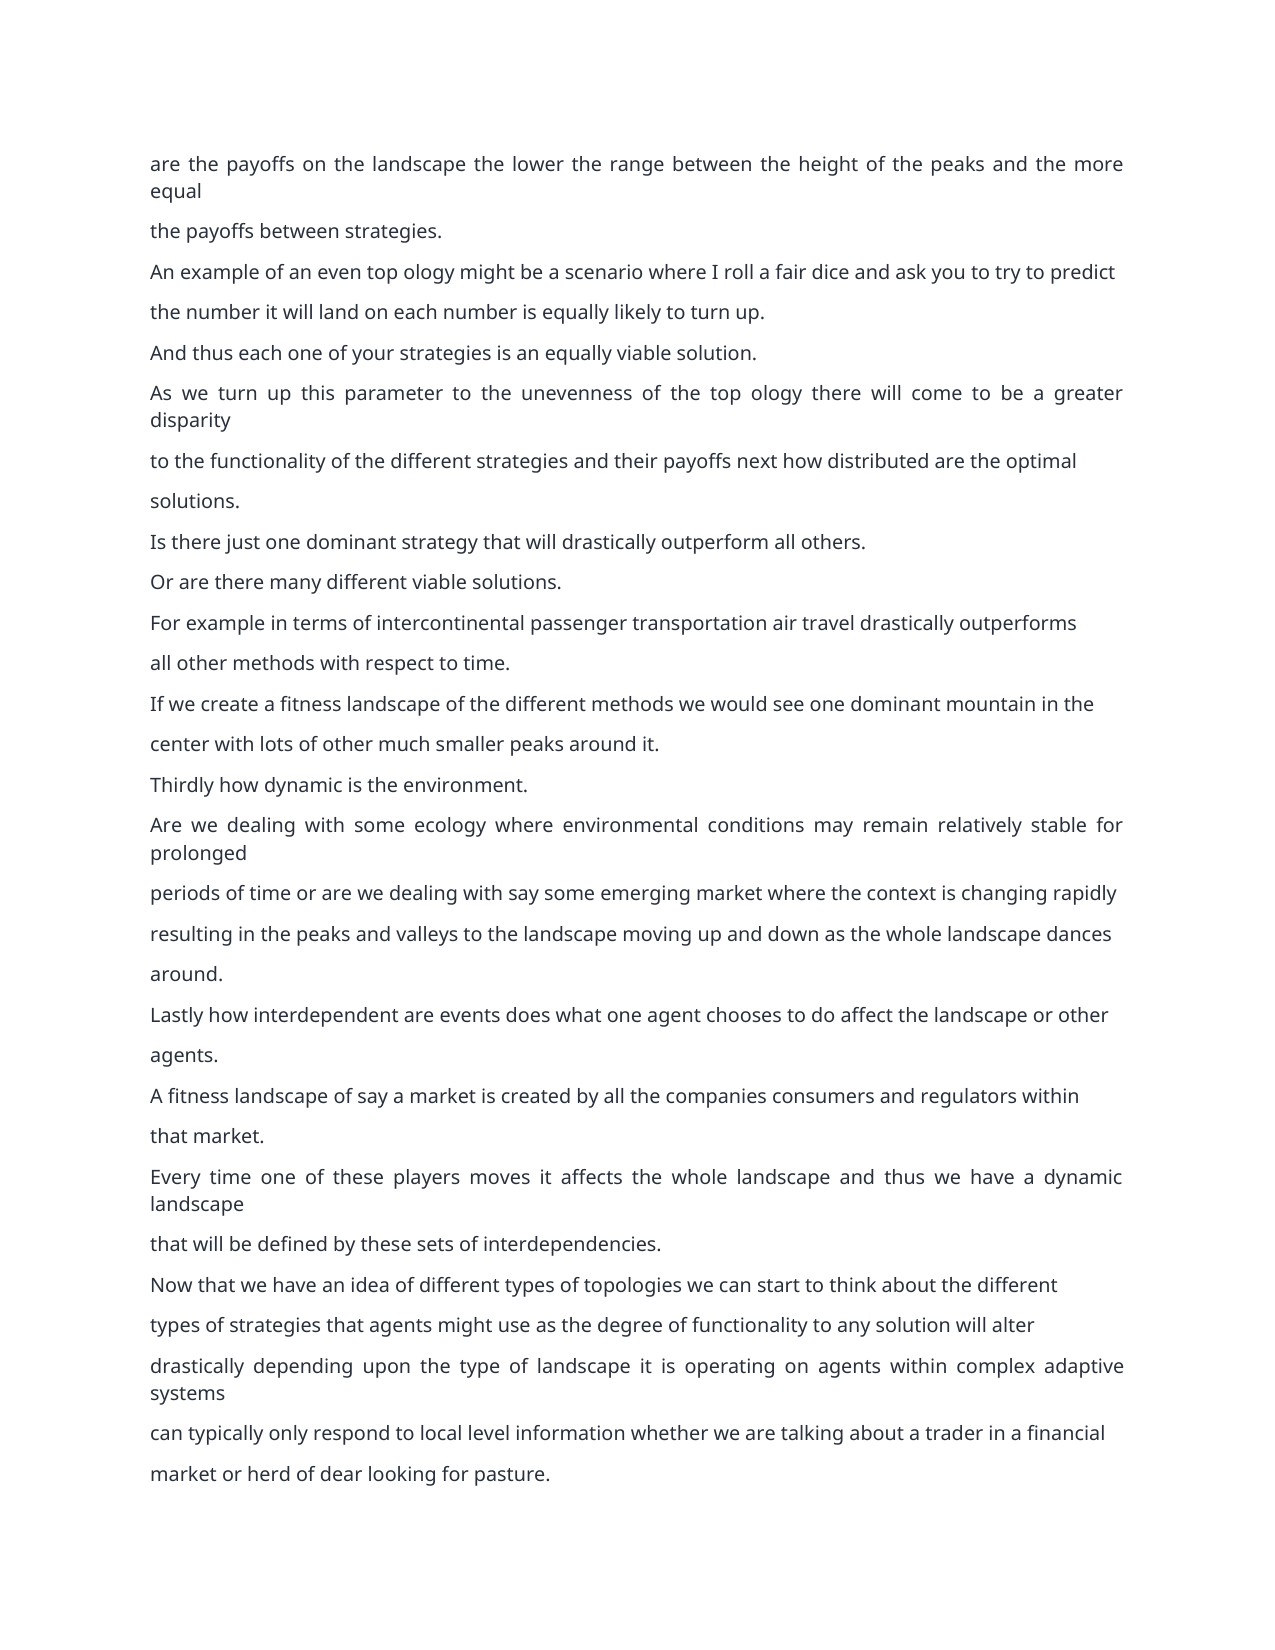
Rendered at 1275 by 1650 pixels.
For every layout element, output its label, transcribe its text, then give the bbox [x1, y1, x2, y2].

text periods of time or are we dealing with say some emerging market where the context is changing rapidly [150, 879, 1125, 906]
text drastically depending upon the type of landscape it is operating on agents within complex adaptive systems [150, 1352, 1125, 1406]
text market or herd of dear looking for pasture. [150, 1460, 1125, 1487]
text Or are there many different viable solutions. [150, 569, 1125, 596]
text the payoffs between strategies. [150, 217, 1125, 244]
text For example in terms of intercontinental passenger transportation air travel drastically outperforms [150, 609, 1125, 636]
text center with lots of other much smaller peaks around it. [150, 731, 1125, 758]
text agents. [150, 1041, 1125, 1068]
text And thus each one of your strategies is an equally viable solution. [150, 339, 1125, 366]
text Lastly how interdependent are events does what one agent chooses to do affect the landscape or other [150, 1001, 1125, 1028]
text solutions. [150, 488, 1125, 514]
text around. [150, 960, 1125, 987]
text Are we dealing with some ecology where environmental conditions may remain relatively stable for prolonged [150, 812, 1125, 866]
text An example of an even top ology might be a scenario where I roll a fair dice and ask you to try to predict [150, 258, 1125, 285]
text Every time one of these players moves it affects the whole landscape and thus we have a dynamic landscape [150, 1163, 1125, 1217]
text all other methods with respect to time. [150, 650, 1125, 677]
text resulting in the peaks and valleys to the landscape moving up and down as the whole landscape dances [150, 920, 1125, 947]
text Now that we have an idea of different types of topologies we can start to think about the different [150, 1271, 1125, 1298]
text that will be defined by these sets of interdependencies. [150, 1230, 1125, 1257]
text the number it will land on each number is equally likely to turn up. [150, 298, 1125, 326]
text Thirdly how dynamic is the environment. [150, 771, 1125, 798]
text If we create a fitness landscape of the different methods we would see one dominant mountain in the [150, 690, 1125, 717]
text Is there just one dominant strategy that will drastically outperform all others. [150, 528, 1125, 555]
text that market. [150, 1122, 1125, 1149]
text A fitness landscape of say a market is created by all the companies consumers and regulators within [150, 1082, 1125, 1109]
text to the functionality of the different strategies and their payoffs next how distributed are the optimal [150, 447, 1125, 474]
text As we turn up this parameter to the unevenness of the top ology there will come to be a greater disparity [150, 379, 1125, 433]
text types of strategies that agents might use as the degree of functionality to any solution will alter [150, 1311, 1125, 1338]
text can typically only respond to local level information whether we are talking about a trader in a financial [150, 1419, 1125, 1446]
text are the payoffs on the landscape the lower the range between the height of the peaks and the more equal [150, 150, 1125, 204]
